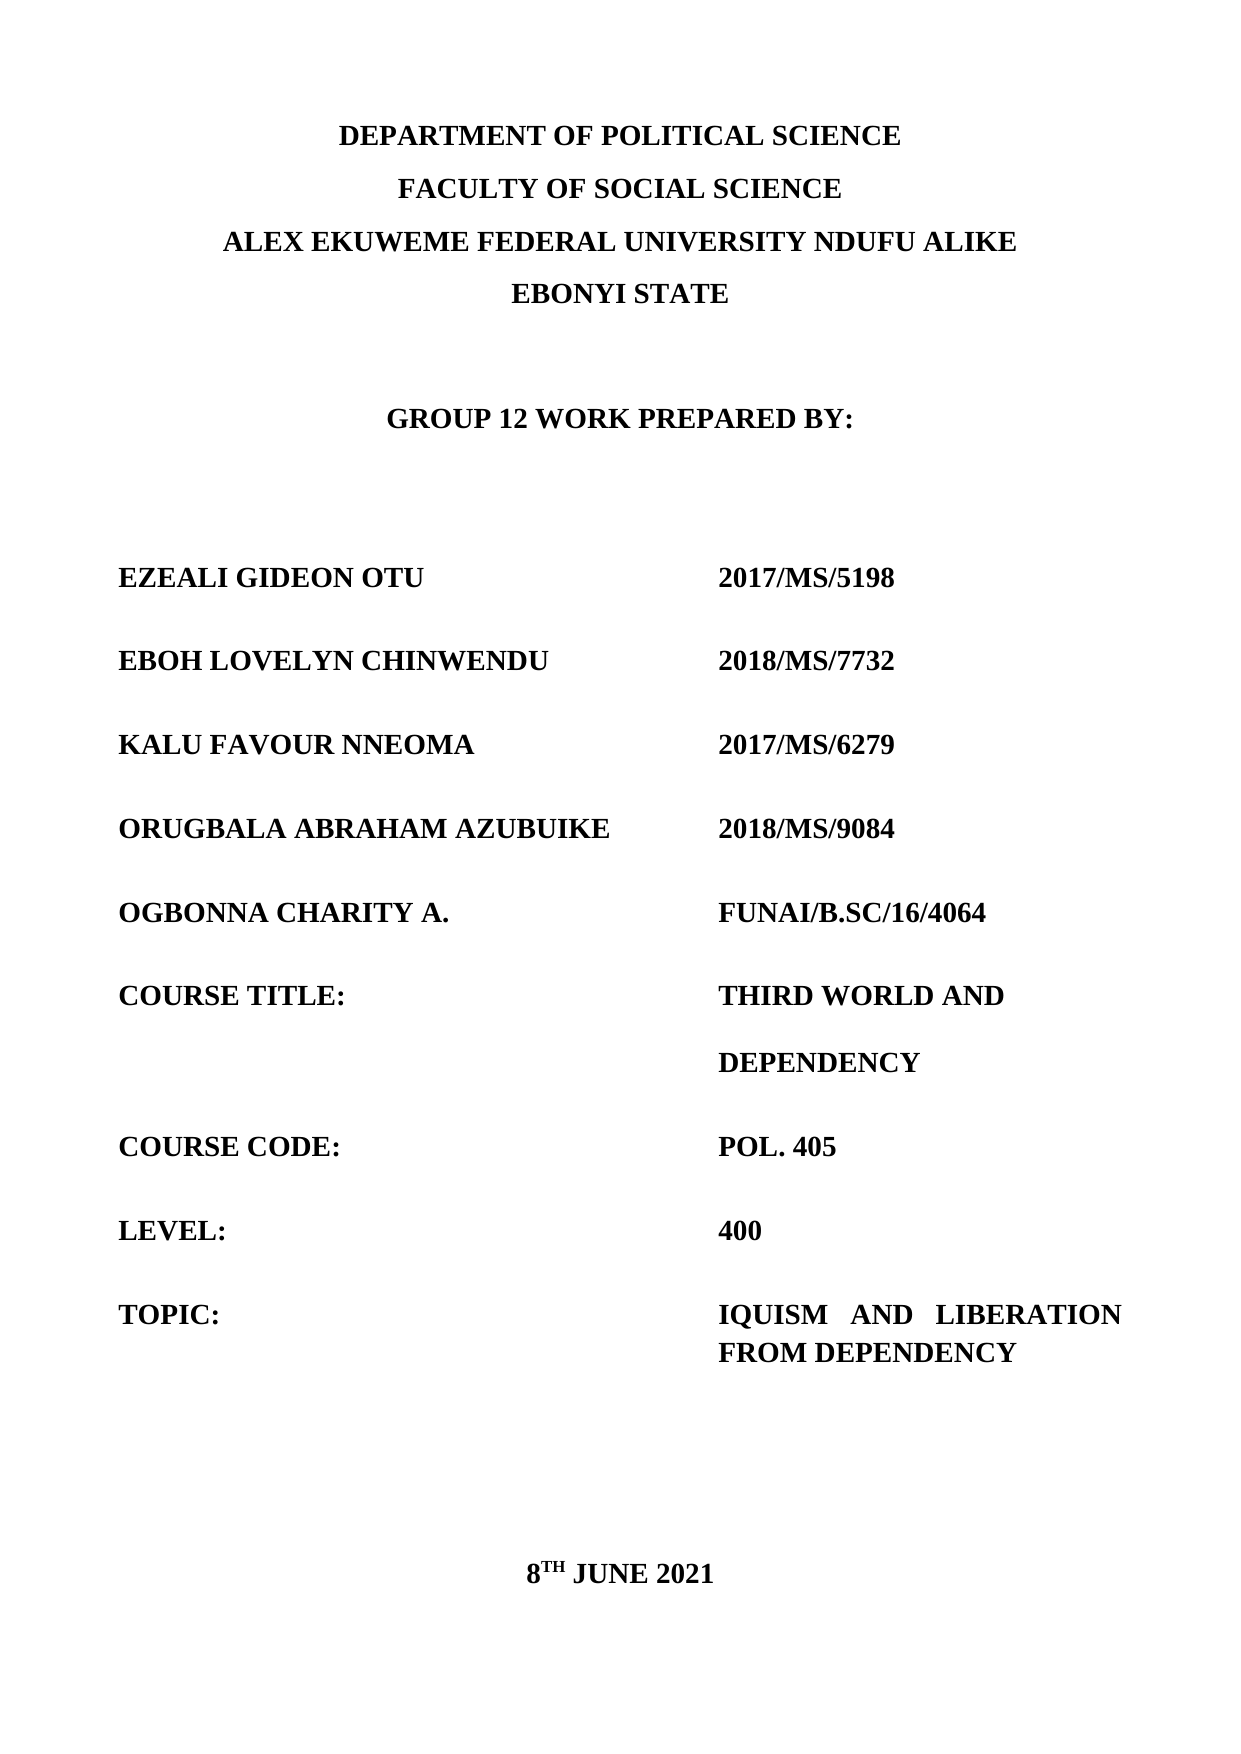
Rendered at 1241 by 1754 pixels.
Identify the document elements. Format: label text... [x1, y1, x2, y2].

text DEPARTMENT OF POLITICAL SCIENCE [118, 118, 1122, 152]
text TOPIC: IQUISM AND LIBERATION FROM DEPENDENCY [118, 1297, 1122, 1369]
text EBONYI STATE [118, 277, 1122, 310]
text EBOH LOVELYN CHINWENDU 2018/MS/7732 [118, 643, 1122, 677]
text EZEALI GIDEON OTU 2017/MS/5198 [118, 560, 1122, 593]
text OGBONNA CHARITY A. FUNAI/B.SC/16/4064 [118, 895, 1122, 928]
text ORUGBALA ABRAHAM AZUBUIKE 2018/MS/9084 [118, 811, 1122, 844]
text COURSE CODE: POL. 405 [118, 1129, 1122, 1163]
text FACULTY OF SOCIAL SCIENCE [118, 171, 1122, 204]
text KALU FAVOUR NNEOMA 2017/MS/6279 [118, 727, 1122, 761]
text ALEX EKUWEME FEDERAL UNIVERSITY NDUFU ALIKE [118, 224, 1122, 257]
text 8TH JUNE 2021 [118, 1556, 1122, 1590]
text GROUP 12 WORK PREPARED BY: [118, 401, 1122, 435]
text COURSE TITLE: THIRD WORLD AND DEPENDENCY [118, 978, 1122, 1079]
text LEVEL: 400 [118, 1213, 1122, 1247]
